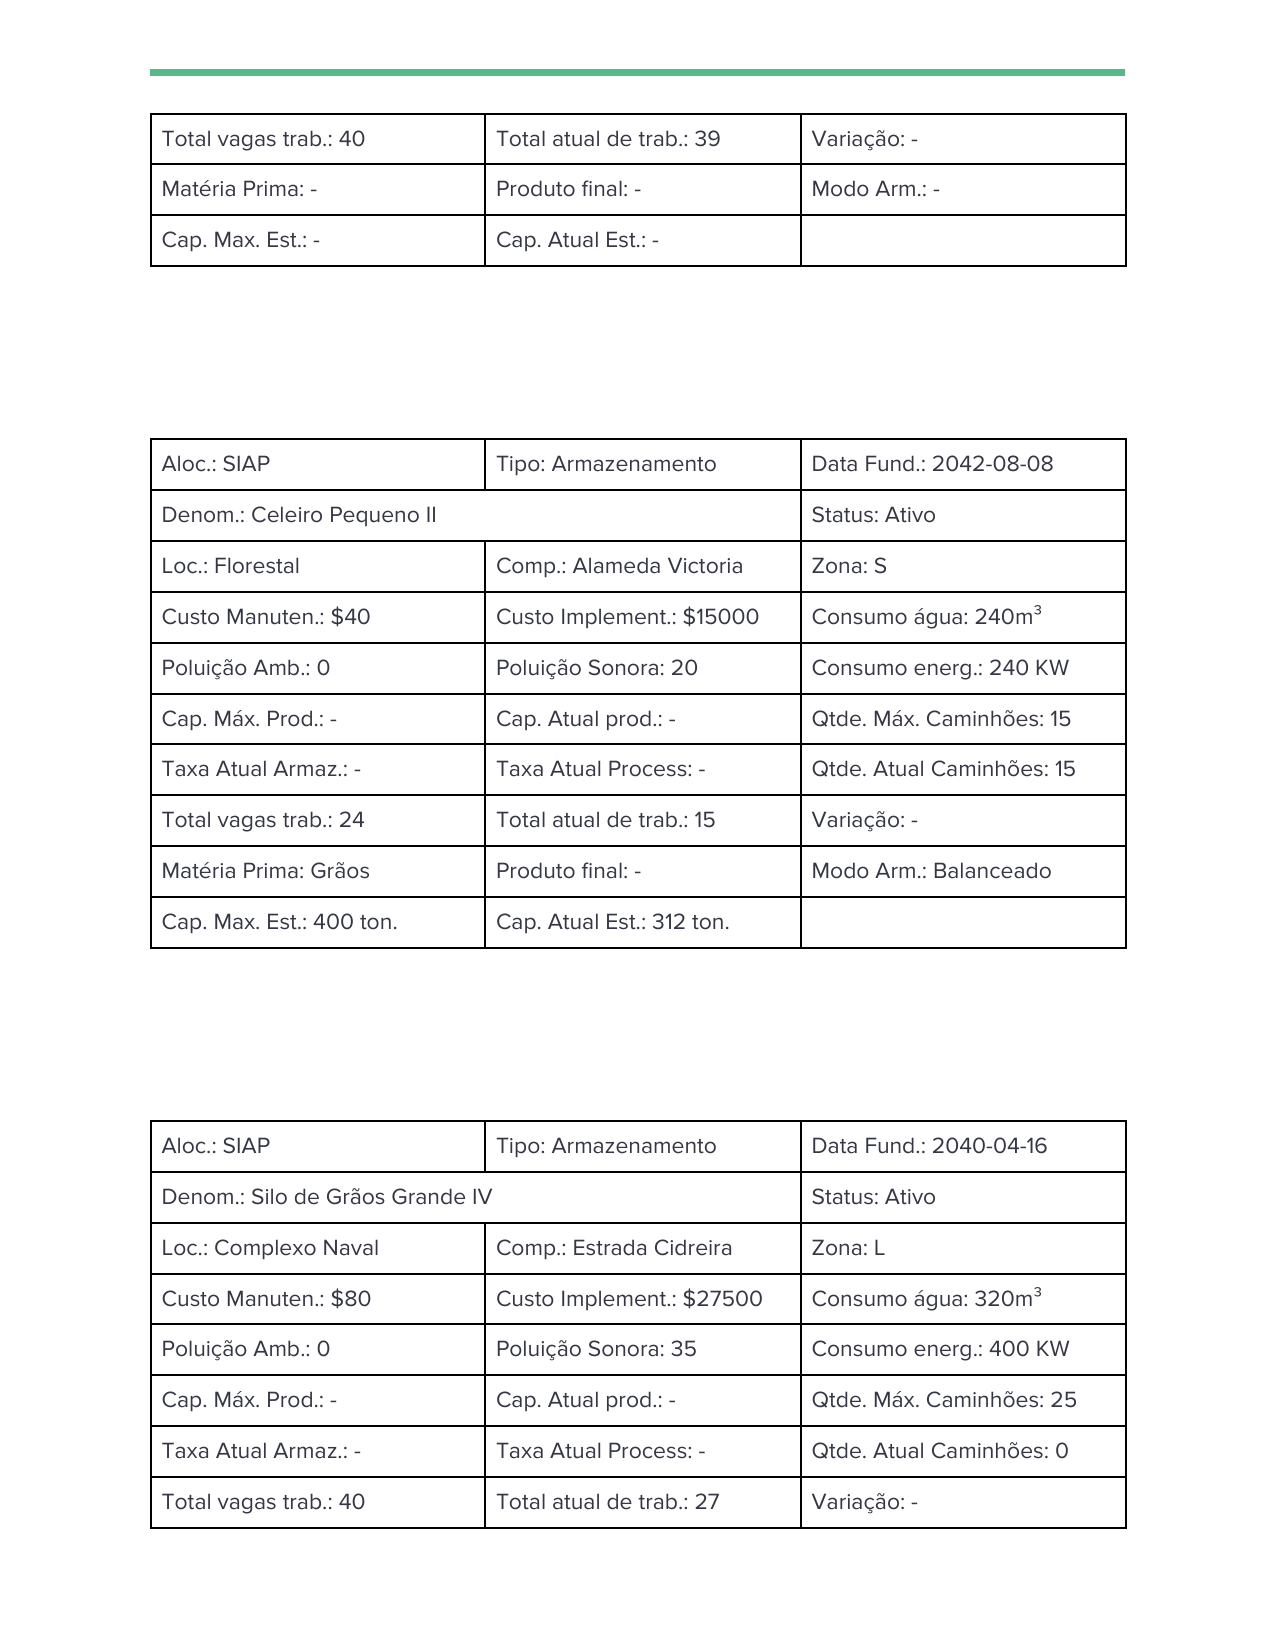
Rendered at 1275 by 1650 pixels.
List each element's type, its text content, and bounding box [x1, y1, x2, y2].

table_header Data Fund.: 2040-04-16 [802, 1122, 1125, 1171]
table_cell Custo Implement.: $15000 [486, 593, 800, 642]
table_cell Status: Ativo [802, 491, 1125, 540]
table_cell Matéria Prima: Grãos [152, 847, 484, 896]
table_cell Taxa Atual Armaz.: - [152, 1427, 484, 1476]
table_cell Qtde. Atual Caminhões: 0 [802, 1427, 1125, 1476]
table_cell Taxa Atual Process: - [486, 1427, 800, 1476]
table_cell Total vagas trab.: 40 [152, 115, 484, 163]
table_cell Total vagas trab.: 40 [152, 1478, 484, 1527]
table_cell Loc.: Florestal [152, 542, 484, 591]
table_cell Consumo energ.: 400 KW [802, 1325, 1125, 1374]
table_cell Taxa Atual Process: - [486, 745, 800, 794]
table_cell Qtde. Máx. Caminhões: 25 [802, 1376, 1125, 1425]
table_cell Comp.: Estrada Cidreira [486, 1224, 800, 1272]
table_header Tipo: Armazenamento [486, 1122, 800, 1171]
table_cell Status: Ativo [802, 1173, 1125, 1222]
table_cell Comp.: Alameda Victoria [486, 542, 800, 591]
table_cell Variação: - [802, 796, 1125, 845]
table_cell Cap. Atual prod.: - [486, 1376, 800, 1425]
table_cell Qtde. Atual Caminhões: 15 [802, 745, 1125, 794]
table_cell Cap. Max. Est.: 400 ton. [152, 898, 484, 947]
table_cell Cap. Atual prod.: - [486, 695, 800, 743]
table_cell Produto final: - [486, 847, 800, 896]
table_cell Consumo água: 240m³ [802, 593, 1125, 642]
table_cell Variação: - [802, 115, 1125, 163]
table_cell Denom.: Silo de Grãos Grande IV [152, 1173, 800, 1222]
table_cell Matéria Prima: - [152, 165, 484, 214]
table_cell Cap. Max. Est.: - [152, 216, 484, 265]
table_cell Custo Manuten.: $40 [152, 593, 484, 642]
table_cell Poluição Sonora: 35 [486, 1325, 800, 1374]
table_cell Modo Arm.: - [802, 165, 1125, 214]
table_cell Total atual de trab.: 27 [486, 1478, 800, 1527]
table_cell [802, 898, 1125, 947]
table_cell Total vagas trab.: 24 [152, 796, 484, 845]
table_cell Cap. Máx. Prod.: - [152, 1376, 484, 1425]
table_cell Total atual de trab.: 15 [486, 796, 800, 845]
table_cell Poluição Amb.: 0 [152, 644, 484, 692]
table_header Aloc.: SIAP [152, 440, 484, 489]
picture [150, 69, 1125, 76]
table_header Aloc.: SIAP [152, 1122, 484, 1171]
table_cell Poluição Amb.: 0 [152, 1325, 484, 1374]
table_cell Cap. Atual Est.: - [486, 216, 800, 265]
table_cell Zona: L [802, 1224, 1125, 1272]
table_cell Total atual de trab.: 39 [486, 115, 800, 163]
table_header Tipo: Armazenamento [486, 440, 800, 489]
table_cell Consumo energ.: 240 KW [802, 644, 1125, 692]
table_cell Qtde. Máx. Caminhões: 15 [802, 695, 1125, 743]
table_cell Consumo água: 320m³ [802, 1275, 1125, 1323]
table_cell Custo Implement.: $27500 [486, 1275, 800, 1323]
table_cell Cap. Atual Est.: 312 ton. [486, 898, 800, 947]
table_cell Loc.: Complexo Naval [152, 1224, 484, 1272]
table_cell Denom.: Celeiro Pequeno II [152, 491, 800, 540]
table_cell [802, 216, 1125, 265]
table_cell Produto final: - [486, 165, 800, 214]
table_header Data Fund.: 2042-08-08 [802, 440, 1125, 489]
table_cell Modo Arm.: Balanceado [802, 847, 1125, 896]
table_cell Taxa Atual Armaz.: - [152, 745, 484, 794]
table_cell Cap. Máx. Prod.: - [152, 695, 484, 743]
table_cell Custo Manuten.: $80 [152, 1275, 484, 1323]
table_cell Zona: S [802, 542, 1125, 591]
table_cell Variação: - [802, 1478, 1125, 1527]
table_cell Poluição Sonora: 20 [486, 644, 800, 692]
